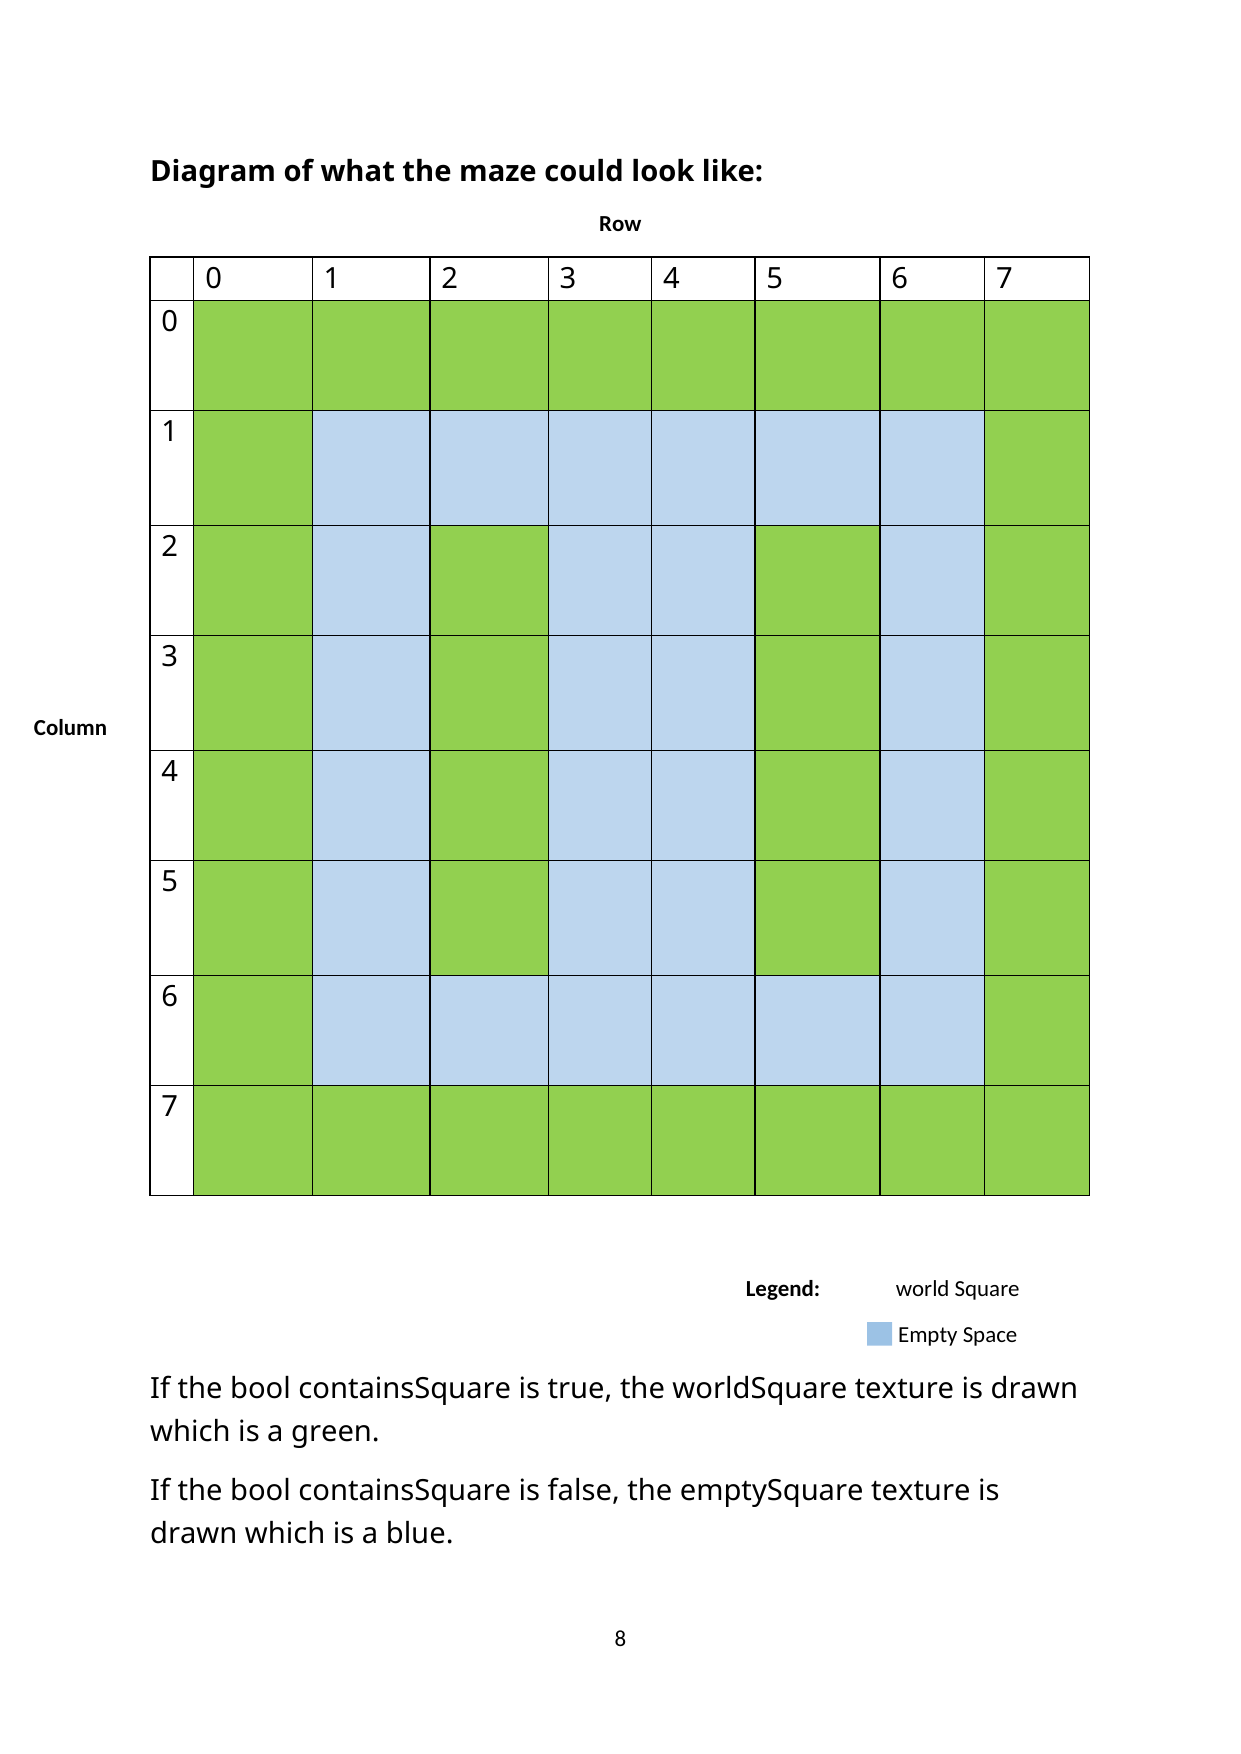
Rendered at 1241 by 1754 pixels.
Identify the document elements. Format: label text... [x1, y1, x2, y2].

table_cell [652, 1086, 754, 1195]
table_cell 5 [151, 861, 193, 975]
text If the bool containsSquare is false, the emptySquare texture is drawn which is a blue. [150, 1470, 1090, 1552]
table_cell [881, 301, 984, 410]
table_cell 3 [151, 636, 193, 750]
table_cell [652, 636, 754, 750]
table_cell [194, 976, 312, 1085]
table_cell [881, 526, 984, 635]
table_cell [985, 411, 1089, 525]
table_cell [756, 411, 879, 525]
table_cell [431, 636, 548, 750]
table_cell [313, 861, 429, 975]
table_header 0 [194, 258, 312, 300]
table_cell [549, 976, 651, 1085]
table_cell [194, 301, 312, 410]
table_cell [431, 411, 548, 525]
table_cell [881, 411, 984, 525]
table_cell [652, 751, 754, 860]
text Legend: world Square [600, 1274, 1090, 1302]
table_cell [985, 976, 1089, 1085]
table_cell [652, 861, 754, 975]
table_cell [313, 976, 429, 1085]
table_cell [756, 526, 879, 635]
table_cell [756, 751, 879, 860]
table_header 4 [652, 258, 754, 300]
table_cell [756, 636, 879, 750]
text Diagram of what the maze could look like: [150, 150, 1090, 190]
table_cell [313, 1086, 429, 1195]
table_cell [756, 301, 879, 410]
table_cell [194, 411, 312, 525]
table_cell [431, 1086, 548, 1195]
table_cell [313, 301, 429, 410]
table_cell [194, 636, 312, 750]
table_cell [756, 1086, 879, 1195]
table_cell [985, 636, 1089, 750]
table_cell [881, 1086, 984, 1195]
table_cell [549, 751, 651, 860]
table_cell [881, 636, 984, 750]
table_cell [549, 1086, 651, 1195]
table_cell [313, 526, 429, 635]
table_cell [985, 301, 1089, 410]
table_header 2 [431, 258, 548, 300]
table_header 6 [881, 258, 984, 300]
table_cell [431, 861, 548, 975]
table_cell [194, 1086, 312, 1195]
text Row [150, 209, 1090, 237]
table_cell [431, 976, 548, 1085]
table_cell [549, 636, 651, 750]
table_cell 7 [151, 1086, 193, 1195]
table_cell [652, 526, 754, 635]
table_cell [881, 976, 984, 1085]
table_cell [652, 411, 754, 525]
table_cell [313, 636, 429, 750]
table_header 1 [313, 258, 429, 300]
table_cell [756, 976, 879, 1085]
table_cell [549, 411, 651, 525]
table_cell [985, 526, 1089, 635]
table_cell 6 [151, 976, 193, 1085]
table_cell [985, 1086, 1089, 1195]
table_cell [652, 301, 754, 410]
table_cell [985, 751, 1089, 860]
text If the bool containsSquare is true, the worldSquare texture is drawn which is a green. [150, 1367, 1090, 1450]
table_header 5 [756, 258, 879, 300]
table_cell [549, 861, 651, 975]
table_cell 2 [151, 526, 193, 635]
table_cell [549, 301, 651, 410]
table_cell [881, 751, 984, 860]
table_cell [194, 861, 312, 975]
table_cell [194, 751, 312, 860]
table_cell [549, 526, 651, 635]
text Empty Space [150, 1321, 1090, 1348]
table_cell [431, 301, 548, 410]
table_cell [652, 976, 754, 1085]
table_cell [431, 751, 548, 860]
table_cell [194, 526, 312, 635]
table_cell [756, 861, 879, 975]
table_cell [431, 526, 548, 635]
table_cell [313, 411, 429, 525]
table_header 7 [985, 258, 1089, 300]
table_cell [881, 861, 984, 975]
table_cell [313, 751, 429, 860]
table_cell 4 [151, 751, 193, 860]
table_header [151, 258, 193, 300]
table_header 3 [549, 258, 651, 300]
table_cell 1 [151, 411, 193, 525]
table_cell 0 [151, 301, 193, 410]
table_cell [985, 861, 1089, 975]
